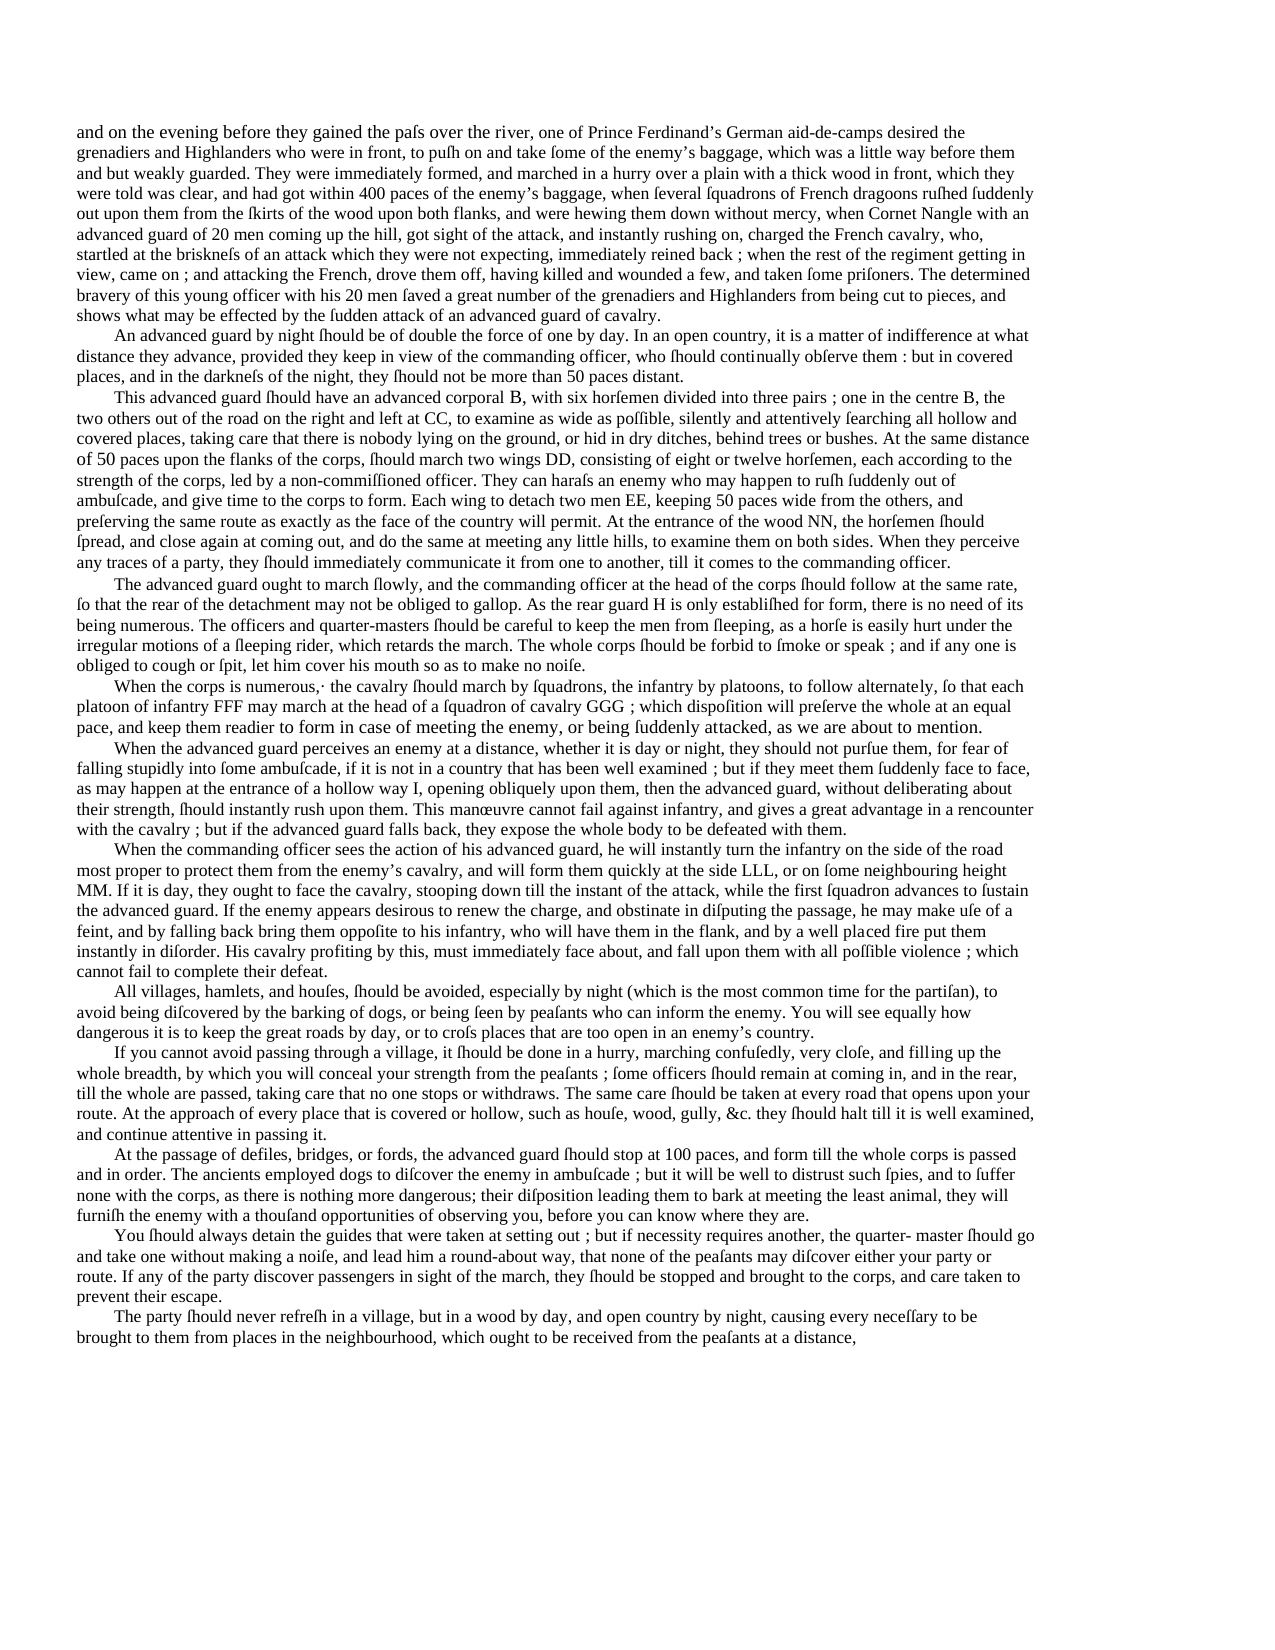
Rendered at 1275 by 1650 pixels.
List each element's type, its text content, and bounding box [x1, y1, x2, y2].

text An advanced guard by night ſhould be of double the force of one by day. In an open country, it is a matter of indifference at what distance they advance, provided they keep in view of the commanding officer, who ſhould continually obſerve them : but in covered places, and in the darkneſs of the night, they ſhould not be more than 50 paces distant. [76, 325, 1035, 386]
text The advanced guard ought to march ſlowly, and the commanding officer at the head of the corps ſhould follow at the same rate, ſo that the rear of the detachment may not be obliged to gallop. As the rear guard H is only establiſhed for form, there is no need of its being numerous. The officers and quarter-masters ſhould be careful to keep the men from ſleeping, as a horſe is easily hurt under the irregular motions of a ſleeping rider, which retards the march. The whole corps ſhould be forbid to ſmoke or speak ; and if any one is obliged to cough or ſpit, let him cover his mouth so as to make no noiſe. [76, 573, 1035, 675]
text When the corps is numerous,· the cavalry ſhould march by ſquadrons, the infantry by platoons, to follow alternately, ſo that each platoon of infantry FFF may march at the head of a ſquadron of cavalry GGG ; which dispoſition will preſerve the whole at an equal pace, and keep them readier to form in case of meeting the enemy, or being ſuddenly attacked, as we are about to mention. [76, 675, 1035, 738]
text When the advanced guard perceives an enemy at a distance, whether it is day or night, they should not purſue them, for fear of falling stupidly into ſome ambuſcade, if it is not in a country that has been well examined ; but if they meet them ſuddenly face to face, as may happen at the entrance of a hollow way I, opening obliquely upon them, then the advanced guard, without deliberating about their strength, ſhould instantly rush upon them. This manœuvre cannot fail against infantry, and gives a great advantage in a rencounter with the cavalry ; but if the advanced guard falls back, they expose the whole body to be defeated with them. [76, 738, 1035, 839]
text You ſhould always detain the guides that were taken at setting out ; but if necessity requires another, the quarter- master ſhould go and take one without making a noiſe, and lead him a round-about way, that none of the peaſants may diſcover either your party or route. If any of the party discover passengers in sight of the march, they ſhould be stopped and brought to the corps, and care taken to prevent their escape. [76, 1225, 1035, 1306]
text The party ſhould never refreſh in a village, but in a wood by day, and open country by night, causing every neceſſary to be brought to them from places in the neighbourhood, which ought to be received from the peaſants at a distance, [76, 1306, 1035, 1347]
text All villages, hamlets, and houſes, ſhould be avoided, especially by night (which is the most common time for the partiſan), to avoid being diſcovered by the barking of dogs, or being ſeen by peaſants who can inform the enemy. You will see equally how dangerous it is to keep the great roads by day, or to croſs places that are too open in an enemy’s country. [76, 981, 1035, 1042]
text and on the evening before they gained the paſs over the river, one of Prince Ferdinand’s German aid-de-camps desired the grenadiers and Highlanders who were in front, to puſh on and take ſome of the enemy’s baggage, which was a little way before them and but weakly guarded. They were immediately formed, and marched in a hurry over a plain with a thick wood in front, which they were told was clear, and had got within 400 paces of the enemy’s baggage, when ſeveral ſquadrons of French dragoons ruſhed ſuddenly out upon them from the ſkirts of the wood upon both flanks, and were hewing them down without mercy, when Cornet Nangle with an advanced guard of 20 men coming up the hill, got sight of the attack, and instantly rushing on, charged the French cavalry, who, startled at the briskneſs of an attack which they were not expecting, immediately reined back ; when the rest of the regiment getting in view, came on ; and attacking the French, drove them off, having killed and wounded a few, and taken ſome priſoners. The determined bravery of this young officer with his 20 men ſaved a great number of the grenadiers and Highlanders from being cut to pieces, and shows what may be effected by the ſudden attack of an advanced guard of cavalry. [76, 121, 1035, 325]
text At the passage of defiles, bridges, or fords, the advanced guard ſhould stop at 100 paces, and form till the whole corps is passed and in order. The ancients employed dogs to diſcover the enemy in ambuſcade ; but it will be well to distrust such ſpies, and to ſuffer none with the corps, as there is nothing more dangerous; their diſposition leading them to bark at meeting the least animal, they will furniſh the enemy with a thouſand opportunities of observing you, before you can know where they are. [76, 1144, 1035, 1225]
text If you cannot avoid passing through a village, it ſhould be done in a hurry, marching confuſedly, very cloſe, and filling up the whole breadth, by which you will conceal your strength from the peaſants ; ſome officers ſhould remain at coming in, and in the rear, till the whole are passed, taking care that no one stops or withdraws. The same care ſhould be taken at every road that opens upon your route. At the approach of every place that is covered or hollow, such as houſe, wood, gully, &c. they ſhould halt till it is well examined, and continue attentive in passing it. [76, 1042, 1035, 1144]
text This advanced guard ſhould have an advanced corporal B, with six horſemen divided into three pairs ; one in the centre B, the two others out of the road on the right and left at CC, to examine as wide as poſſible, silently and attentively ſearching all hollow and covered places, taking care that there is nobody lying on the ground, or hid in dry ditches, behind trees or bushes. At the same distance of 50 paces upon the flanks of the corps, ſhould march two wings DD, consisting of eight or twelve horſemen, each according to the strength of the corps, led by a non-commiſſioned officer. They can haraſs an enemy who may happen to ruſh ſuddenly out of ambuſcade, and give time to the corps to form. Each wing to detach two men EE, keeping 50 paces wide from the others, and preſerving the same route as exactly as the face of the country will permit. At the entrance of the wood NN, the horſemen ſhould ſpread, and close again at coming out, and do the same at meeting any little hills, to examine them on both sides. When they perceive any traces of a party, they ſhould immediately communicate it from one to another, till it comes to the commanding officer. [76, 386, 1035, 573]
text When the commanding officer sees the action of his advanced guard, he will instantly turn the infantry on the side of the road most proper to protect them from the enemy’s cavalry, and will form them quickly at the side LLL, or on ſome neighbouring height MM. If it is day, they ought to face the cavalry, stooping down till the instant of the attack, while the first ſquadron advances to ſustain the advanced guard. If the enemy appears desirous to renew the charge, and obstinate in diſputing the passage, he may make uſe of a feint, and by falling back bring them oppoſite to his infantry, who will have them in the flank, and by a well placed fire put them instantly in diſorder. His cavalry profiting by this, must immediately face about, and fall upon them with all poſſible violence ; which cannot fail to complete their defeat. [76, 839, 1035, 981]
